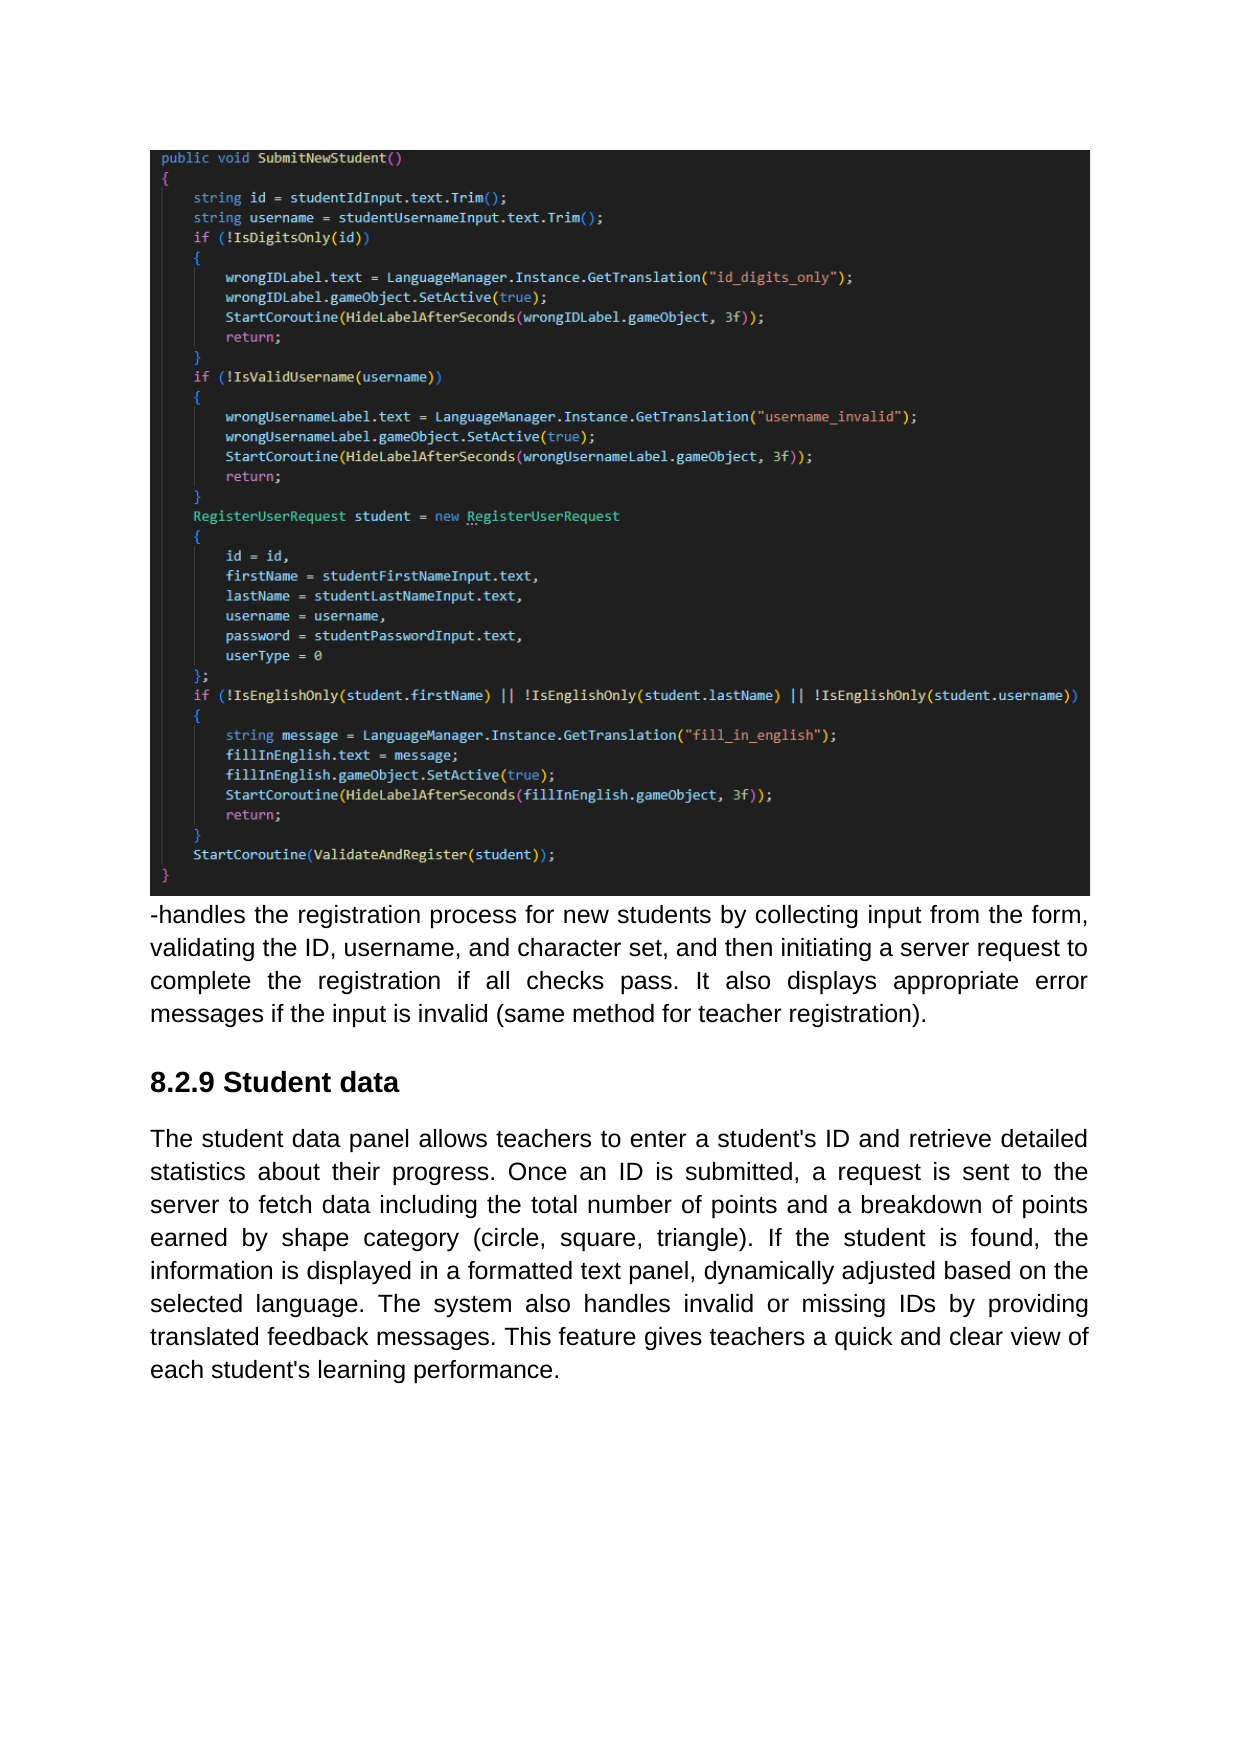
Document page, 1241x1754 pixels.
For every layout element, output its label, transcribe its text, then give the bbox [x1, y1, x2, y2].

picture [150, 150, 1091, 896]
text The student data panel allows teachers to enter a student's ID and retrieve detailed statistics about their progress. Once an ID is submitted, a request is sent to the server to fetch data including the total number of points and a breakdown of points earned by shape category (circle, square, triangle). If the student is found, the information is displayed in a formatted text panel, dynamically adjusted based on the selected language. The system also handles invalid or missing IDs by providing translated feedback messages. This feature gives teachers a quick and clear view of each student's learning performance. [150, 1124, 1090, 1384]
text -handles the registration process for new students by collecting input from the form, validating the ID, username, and character set, and then initiating a server request to complete the registration if all checks pass. It also displays appropriate error messages if the input is invalid (same method for teacher registration). [150, 900, 1090, 1027]
subtitle 8.2.9 Student data [150, 1065, 1090, 1098]
